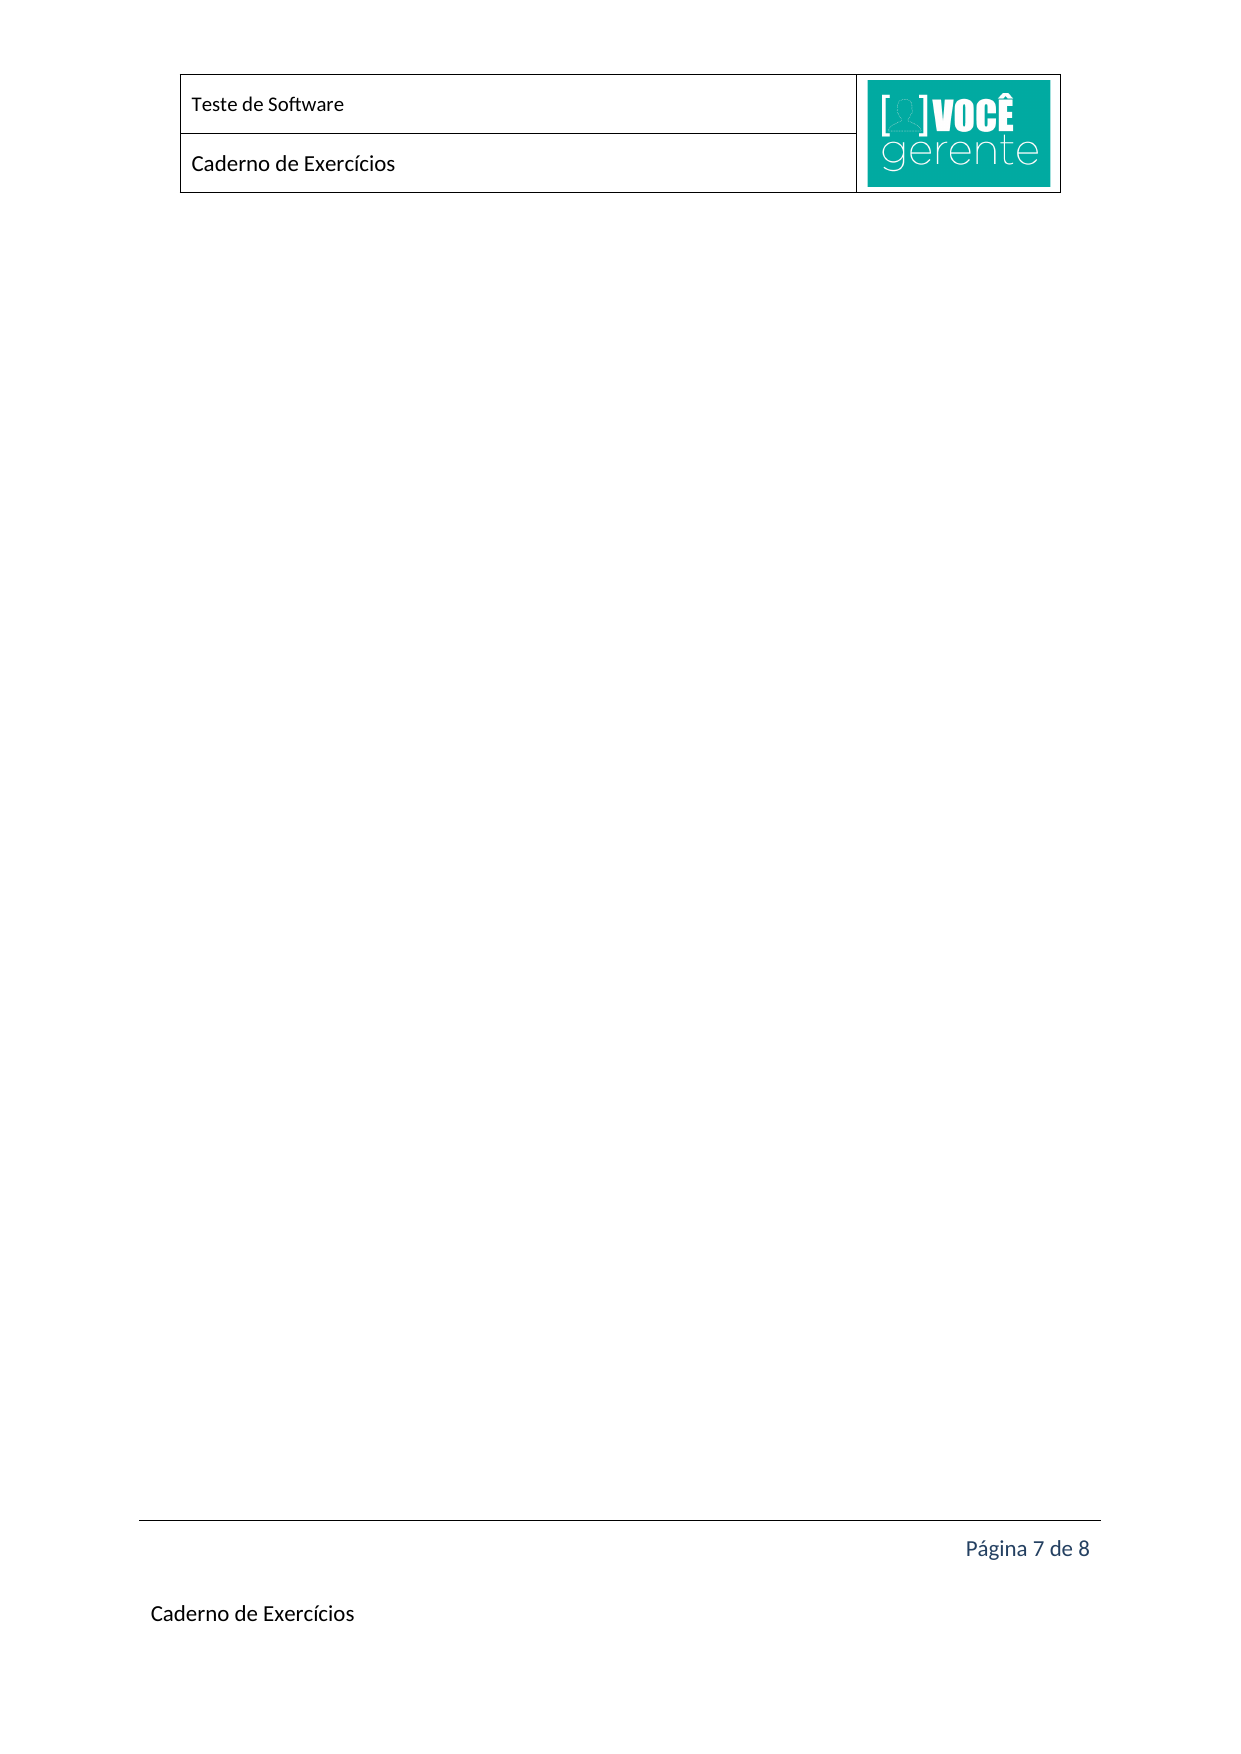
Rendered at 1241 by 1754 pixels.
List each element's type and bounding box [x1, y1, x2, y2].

picture [867, 80, 1051, 187]
